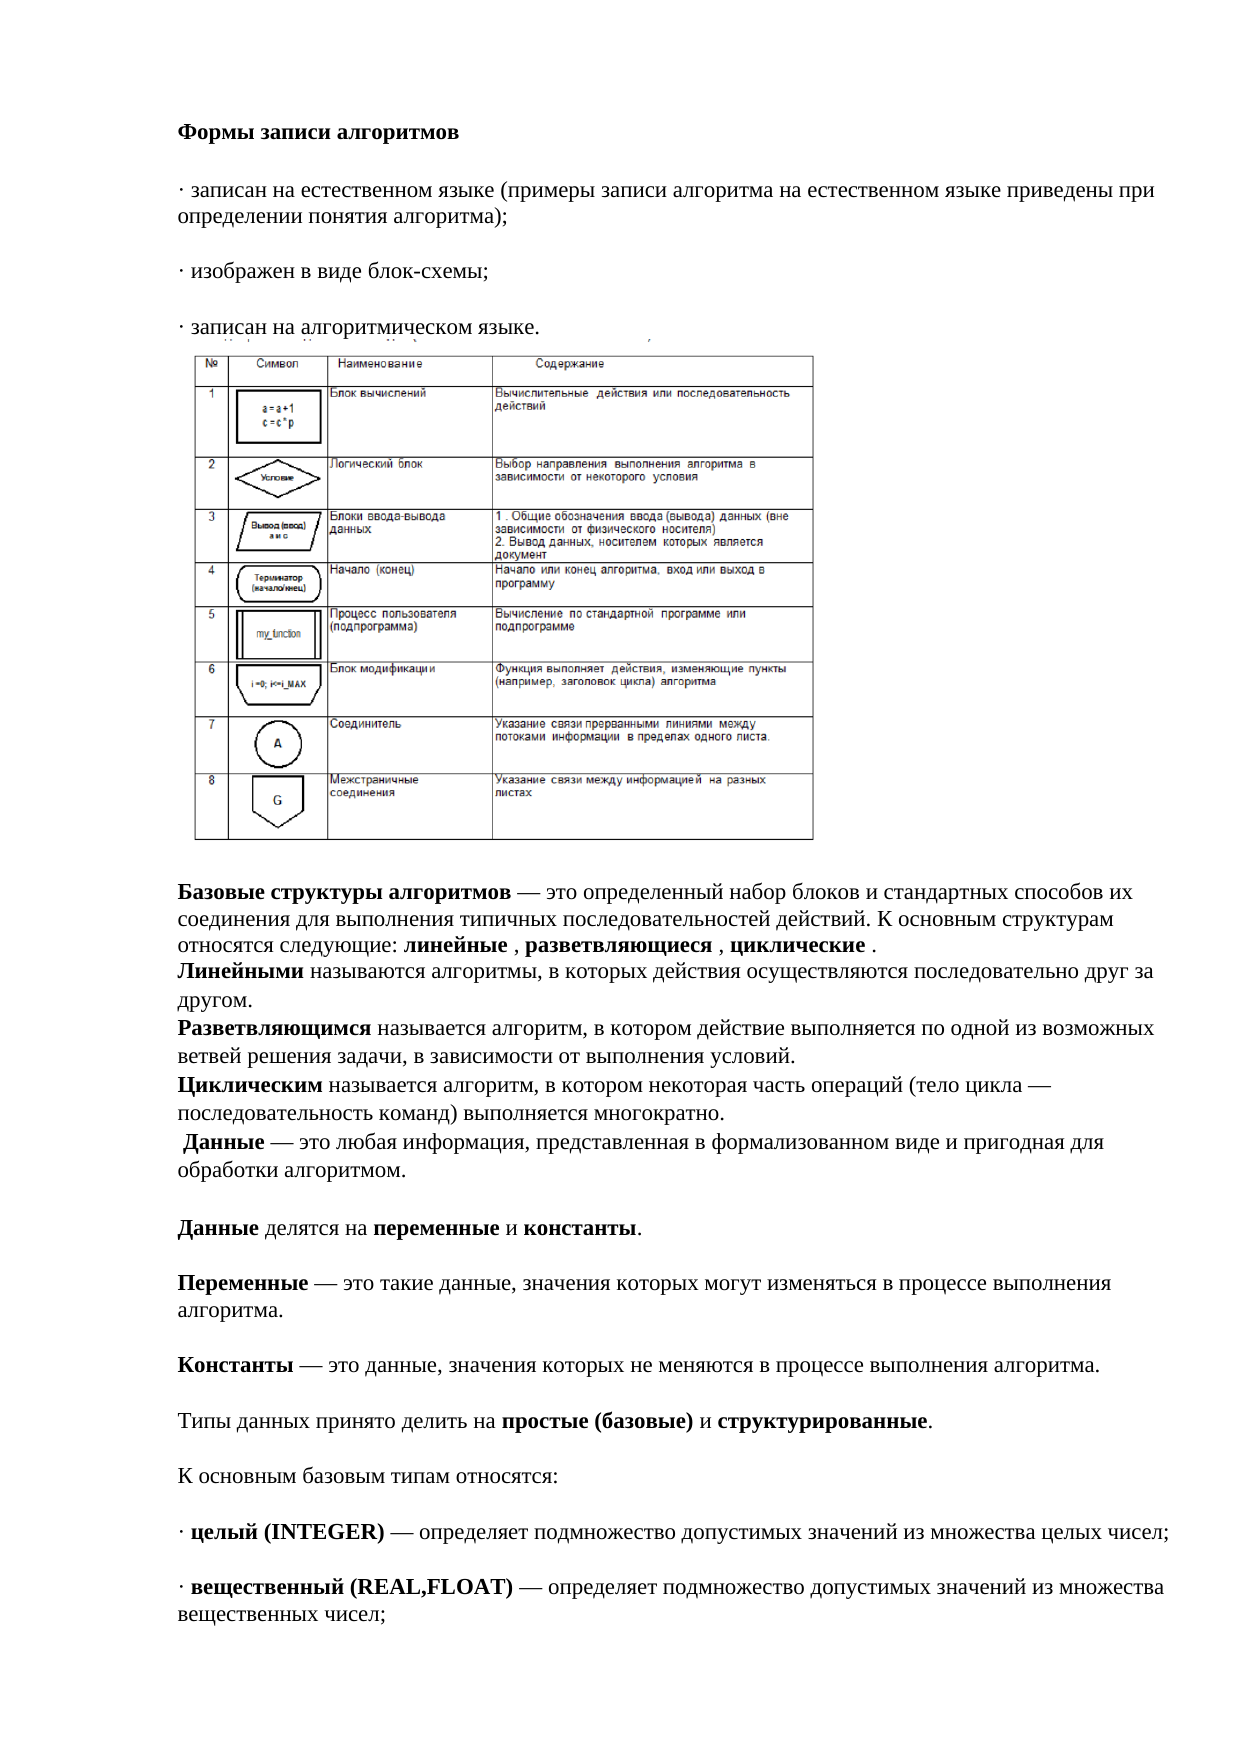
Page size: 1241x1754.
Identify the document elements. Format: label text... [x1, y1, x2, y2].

text Циклическим называется алгоритм, в котором некоторая часть операций (тело цикла — последовательность команд) выполняется многократно. [177, 1071, 1196, 1126]
text · записан на естественном языке (примеры записи алгоритма на естественном языке приведены при определении понятия алгоритма); [177, 176, 1196, 228]
text Данные делятся на переменные и константы. [177, 1214, 1196, 1240]
text Константы — это данные, значения которых не меняются в процессе выполнения алгоритма. [177, 1351, 1196, 1378]
text Переменные — это такие данные, значения которых могут изменяться в процессе выполнения алгоритма. [177, 1269, 1196, 1322]
text К основным базовым типам относятся: [177, 1462, 1196, 1489]
text · вещественный (REAL,FLOAT) — определяет подмножество допустимых значений из множества вещественных чисел; [177, 1573, 1196, 1626]
text Формы записи алгоритмов [177, 118, 1196, 144]
picture [177, 339, 835, 849]
text Линейными называются алгоритмы, в которых действия осуществляются последовательно друг за другом. [177, 957, 1196, 1012]
text Данные — это любая информация, представленная в формализованном виде и пригодная для обработки алгоритмом. [177, 1128, 1196, 1183]
text Типы данных принято делить на простые (базовые) и структурированные. [177, 1407, 1196, 1433]
text Разветвляющимся называется алгоритм, в котором действие выполняется по одной из возможных ветвей решения задачи, в зависимости от выполнения условий. [177, 1014, 1196, 1069]
text · целый (INTEGER) — определяет подмножество допустимых значений из множества целых чисел; [177, 1518, 1196, 1544]
text Базовые структуры алгоритмов — это определенный набор блоков и стандартных способов их соединения для выполнения типичных последовательностей действий. К основным структурам относятся следующие: линейные , разветвляющиеся , циклические . [177, 878, 1196, 957]
text · изображен в виде блок-схемы; [177, 258, 1196, 284]
